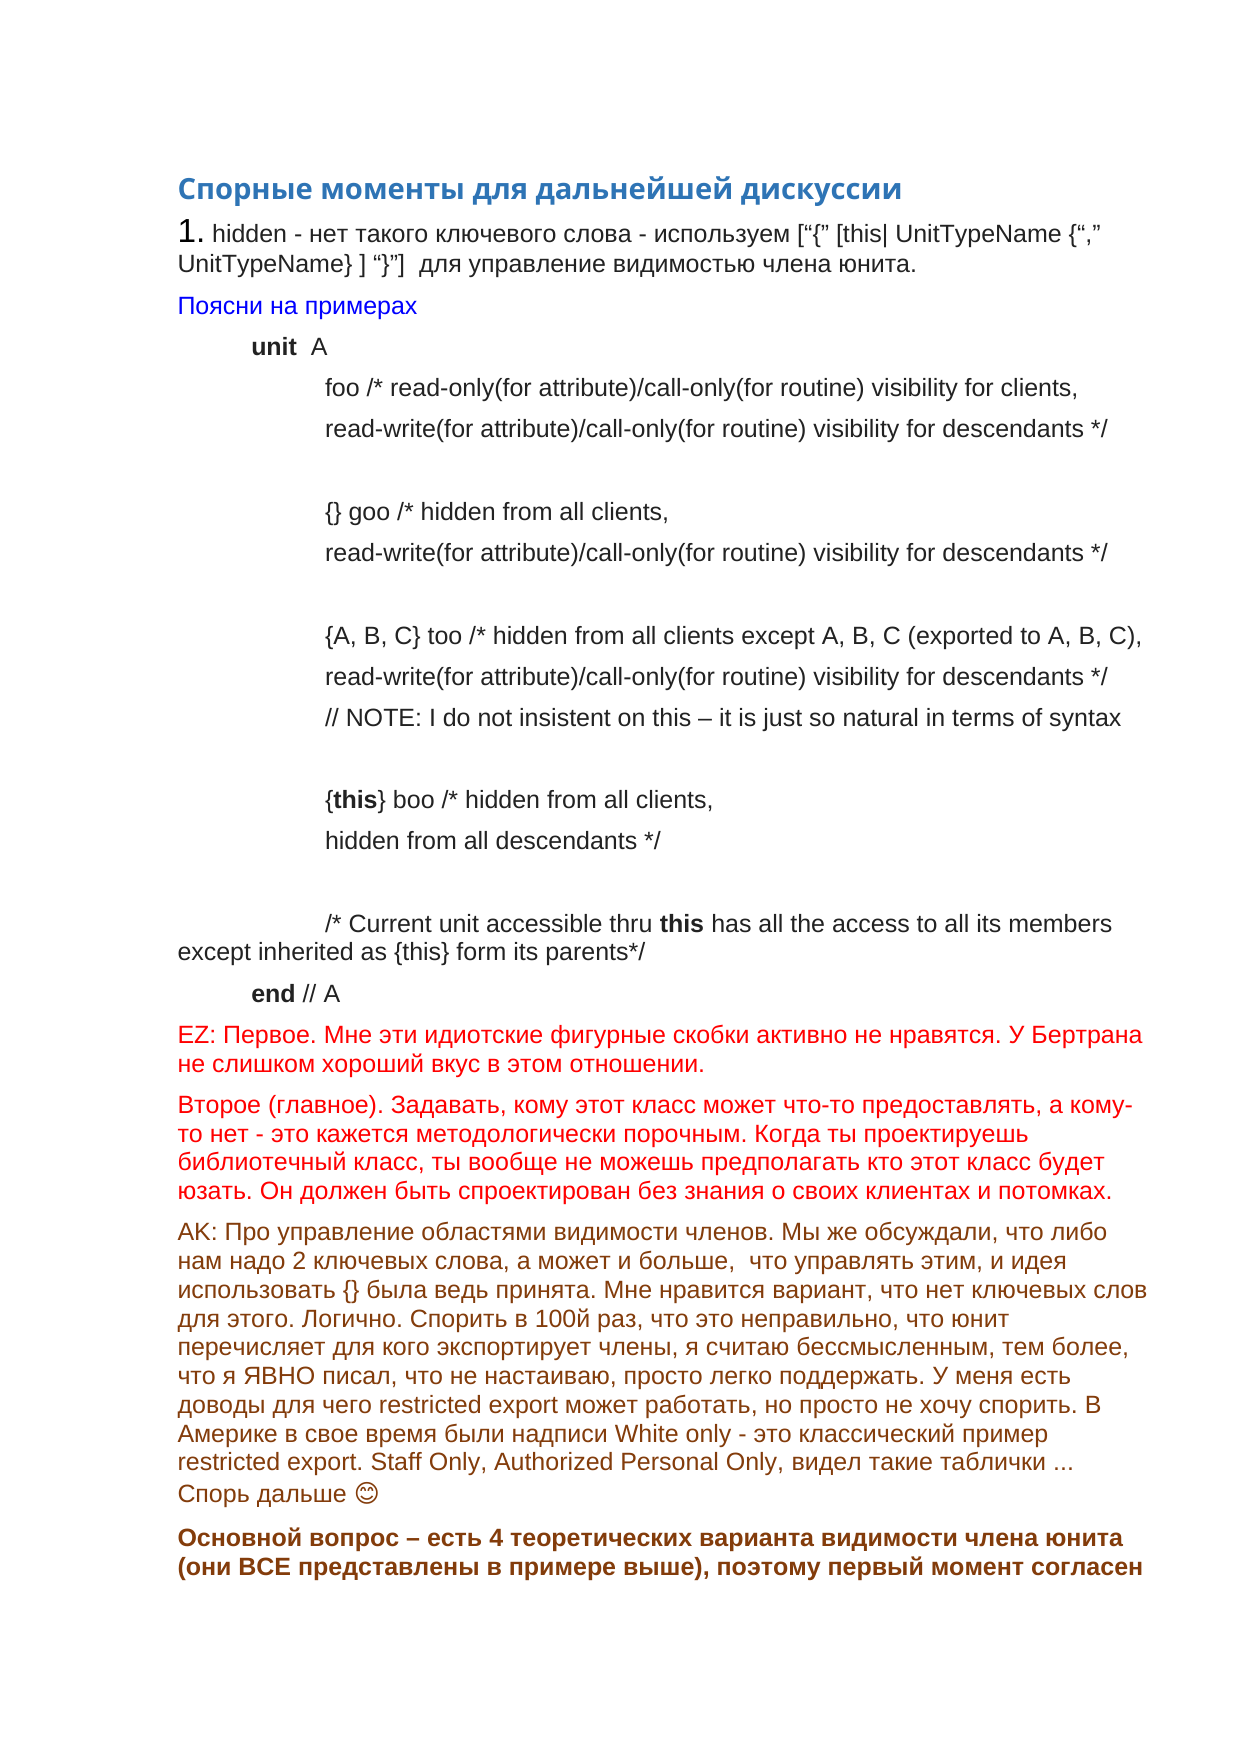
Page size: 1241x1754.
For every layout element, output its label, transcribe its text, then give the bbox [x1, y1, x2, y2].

text 1. hidden - нет такого ключевого слова - используем [“{” [this| UnitTypeName {“,” UnitTypeName} ] “}”] для управление видимостью члена юнита. [177, 211, 1152, 278]
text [177, 1523, 1152, 1580]
text Поясни на примерах [177, 291, 1152, 319]
text // NOTE: I do not insistent on this – it is just so natural in terms of syntax [325, 703, 1152, 732]
subtitle Спорные моменты для дальнейшей дискуссии [177, 168, 1152, 208]
text {this} boo /* hidden from all clients, [251, 785, 1152, 814]
text Второе (главное). Задавать, кому этот класс может что-то предоставлять, а кому-то нет - это кажется методологически порочным. Когда ты проектируешь библиотечный класс, ты вообще не можешь предполагать кто этот класс будет юзать. Он должен быть спроектирован без знания о своих клиентах и потомках. [177, 1090, 1152, 1205]
text foo /* read-only(for attribute)/call-only(for routine) visibility for clients, [177, 373, 1152, 402]
text read-write(for attribute)/call-only(for routine) visibility for descendants */ [325, 414, 1152, 443]
text unit A [177, 332, 1152, 361]
text read-write(for attribute)/call-only(for routine) visibility for descendants */ [325, 662, 1152, 691]
text read-write(for attribute)/call-only(for routine) visibility for descendants */ [325, 538, 1152, 567]
text end // A [177, 979, 1152, 1007]
text /* Current unit accessible thru this has all the access to all its members except inherited as {this} form its parents*/ [177, 909, 1152, 966]
text {A, B, C} too /* hidden from all clients except A, B, C (exported to A, B, C), [177, 621, 1152, 649]
text EZ: Первое. Мне эти идиотские фигурные скобки активно не нравятся. У Бертрана не слишком хороший вкус в этом отношении. [177, 1020, 1152, 1077]
text {} goo /* hidden from all clients, [177, 497, 1152, 526]
text hidden from all descendants */ [325, 826, 1152, 855]
text AK: Про управление областями видимости членов. Мы же обсуждали, что либо нам надо 2 ключевых слова, а может и больше, что управлять этим, и идея использовать {} была ведь принята. Мне нравится вариант, что нет ключевых слов для этого. Логично. Спорить в 100й раз, что это неправильно, что юнит перечисляет для кого экспортирует члены, я считаю бессмысленным, тем более, что я ЯВНО писал, что не настаиваю, просто легко поддержать. У меня есть доводы для чего restricted export может работать, но просто не хочу спорить. В Америке в свое время были надписи White only - это классический пример restricted export. Staff Only, Authorized Personal Only, видел такие таблички ... Спорь дальше 😊 [177, 1217, 1152, 1510]
